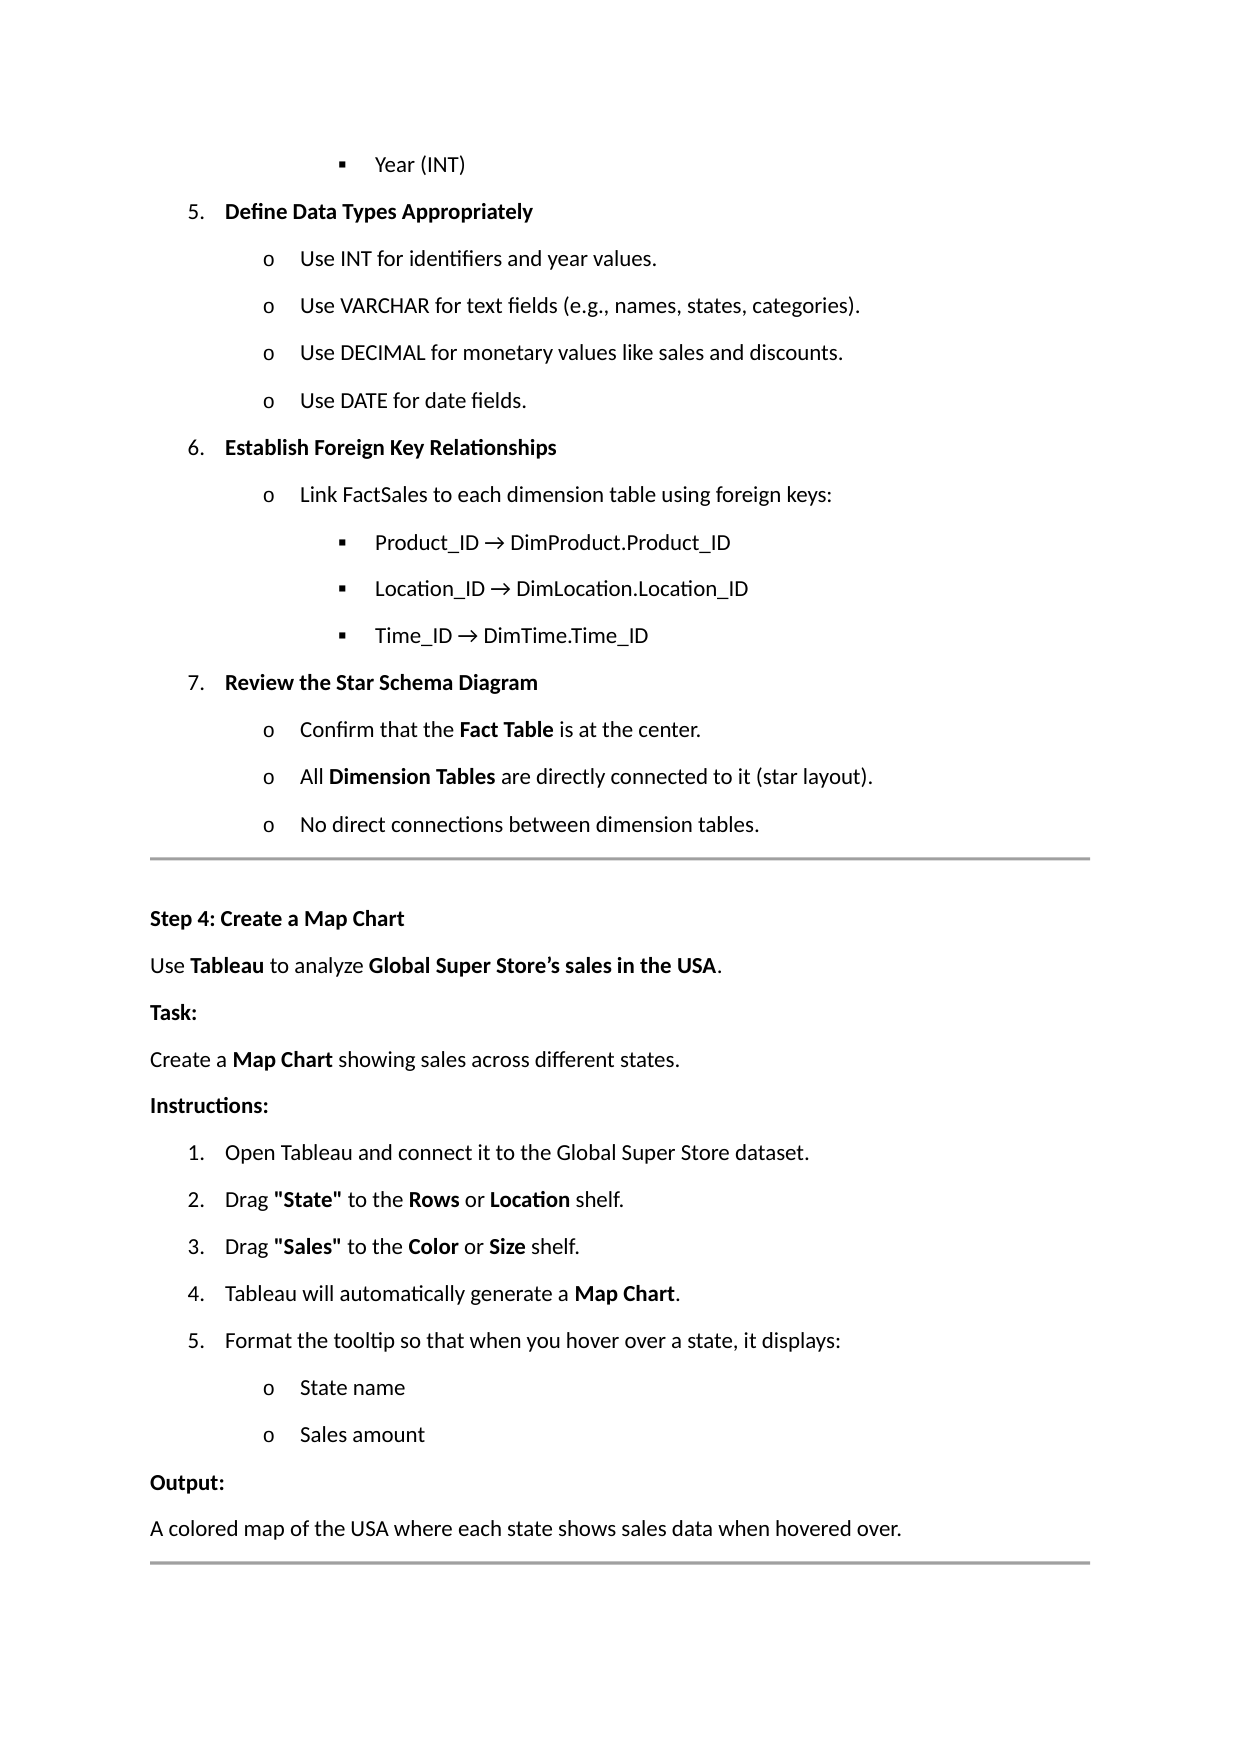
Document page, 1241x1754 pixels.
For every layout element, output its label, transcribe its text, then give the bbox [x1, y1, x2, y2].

list Confirm that the Fact Table is at the center. [262, 715, 1090, 744]
list Tableau will automatically generate a Map Chart. [187, 1279, 1090, 1307]
list Open Tableau and connect it to the Global Super Store dataset. [187, 1138, 1090, 1167]
list No direct connections between dimension tables. [262, 810, 1090, 838]
text A colored map of the USA where each state shows sales data when hovered over. [150, 1514, 1090, 1543]
list Establish Foreign Key Relationships [187, 433, 1090, 461]
text Task: [150, 998, 1090, 1026]
list Location_ID → DimLocation.Location_ID [337, 574, 1090, 602]
list Link FactSales to each dimension table using foreign keys: [262, 480, 1090, 509]
list Review the Star Schema Diagram [187, 668, 1090, 696]
list Use INT for identifiers and year values. [262, 244, 1090, 272]
list Year (INT) [337, 150, 1090, 178]
list Time_ID → DimTime.Time_ID [337, 621, 1090, 649]
text Step 4: Create a Map Chart [150, 904, 1090, 932]
list Sales amount [262, 1420, 1090, 1449]
list Drag "Sales" to the Color or Size shelf. [187, 1232, 1090, 1260]
text Output: [150, 1468, 1090, 1496]
list Product_ID → DimProduct.Product_ID [337, 528, 1090, 556]
list Format the tooltip so that when you hover over a state, it displays: [187, 1326, 1090, 1354]
list State name [262, 1373, 1090, 1401]
text Create a Map Chart showing sales across different states. [150, 1045, 1090, 1073]
list Use DECIMAL for monetary values like sales and discounts. [262, 338, 1090, 367]
text Instructions: [150, 1092, 1090, 1120]
list Drag "State" to the Rows or Location shelf. [187, 1185, 1090, 1213]
list All Dimension Tables are directly connected to it (star layout). [262, 762, 1090, 791]
list Use DATE for date fields. [262, 386, 1090, 414]
list Use VARCHAR for text fields (e.g., names, states, categories). [262, 291, 1090, 320]
text Use Tableau to analyze Global Super Store’s sales in the USA. [150, 951, 1090, 979]
list Define Data Types Appropriately [187, 197, 1090, 225]
